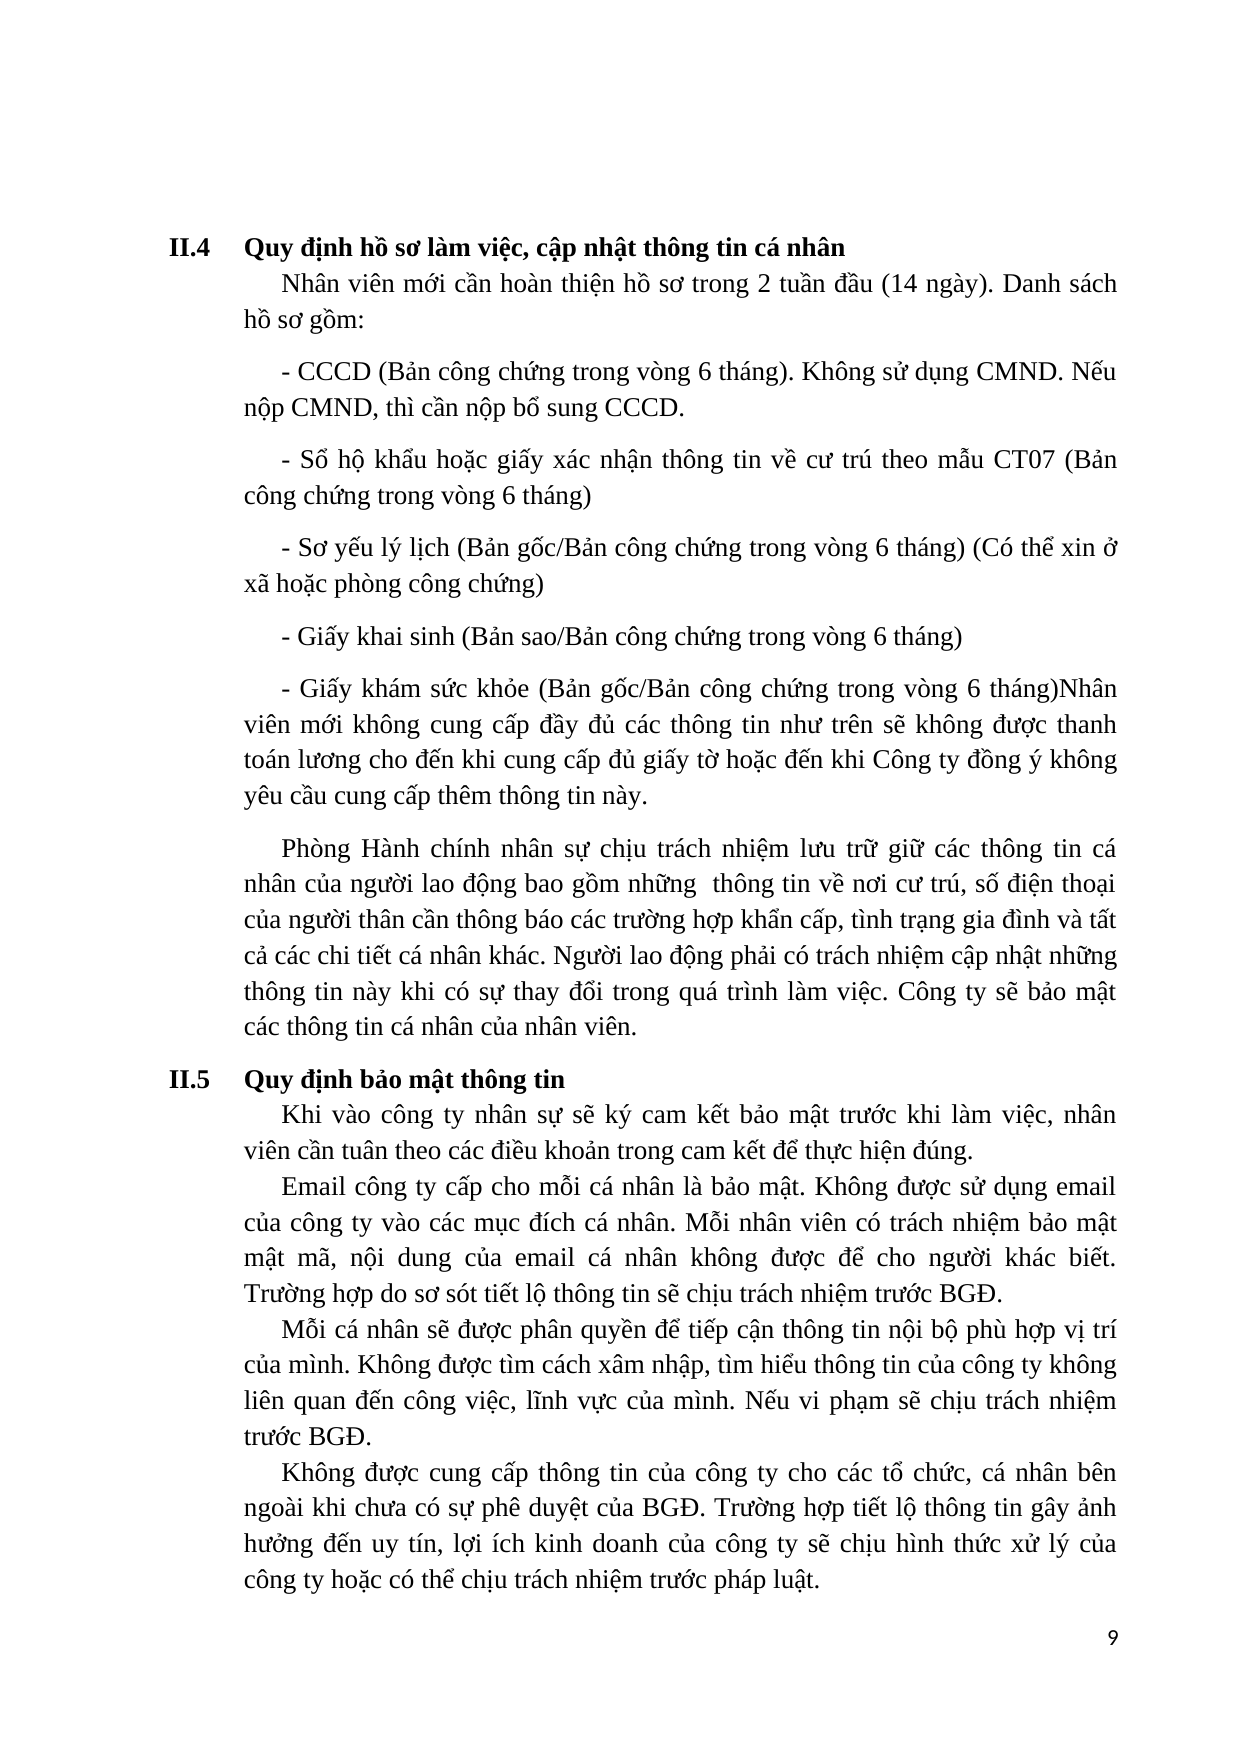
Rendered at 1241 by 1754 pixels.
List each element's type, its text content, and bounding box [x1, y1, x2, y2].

text Phòng Hành chính nhân sự chịu trách nhiệm lưu trữ giữ các thông tin cá nhân của người lao động bao gồm những thông tin về nơi cư trú, số điện thoại của người thân cần thông báo các trường hợp khẩn cấp, tình trạng gia đình và tất cả các chi tiết cá nhân khác. Người lao động phải có trách nhiệm cập nhật những thông tin này khi có sự thay đổi trong quá trình làm việc. Công ty sẽ bảo mật các thông tin cá nhân của nhân viên. [244, 832, 1118, 1041]
list Email công ty cấp cho mỗi cá nhân là bảo mật. Không được sử dụng email của công ty vào các mục đích cá nhân. Mỗi nhân viên có trách nhiệm bảo mật mật mã, nội dung của email cá nhân không được để cho người khác biết. Trường hợp do sơ sót tiết lộ thông tin sẽ chịu trách nhiệm trước BGĐ. [244, 1170, 1118, 1308]
list Nhân viên mới cần hoàn thiện hồ sơ trong 2 tuần đầu (14 ngày). Danh sách hồ sơ gồm: [244, 267, 1118, 334]
text - Giấy khám sức khỏe (Bản gốc/Bản công chứng trong vòng 6 tháng)Nhân viên mới không cung cấp đầy đủ các thông tin như trên sẽ không được thanh toán lương cho đến khi cung cấp đủ giấy tờ hoặc đến khi Công ty đồng ý không yêu cầu cung cấp thêm thông tin này. [244, 672, 1118, 810]
list Quy định bảo mật thông tin [169, 1063, 1118, 1094]
text - CCCD (Bản công chứng trong vòng 6 tháng). Không sử dụng CMND. Nếu nộp CMND, thì cần nộp bổ sung CCCD. [244, 355, 1118, 422]
text - Sơ yếu lý lịch (Bản gốc/Bản công chứng trong vòng 6 tháng) (Có thể xin ở xã hoặc phòng công chứng) [244, 532, 1118, 598]
list Khi vào công ty nhân sự sẽ ký cam kết bảo mật trước khi làm việc, nhân viên cần tuân theo các điều khoản trong cam kết để thực hiện đúng. [244, 1098, 1118, 1165]
text - Sổ hộ khẩu hoặc giấy xác nhận thông tin về cư trú theo mẫu CT07 (Bản công chứng trong vòng 6 tháng) [244, 443, 1118, 510]
list Mỗi cá nhân sẽ được phân quyền để tiếp cận thông tin nội bộ phù hợp vị trí của mình. Không được tìm cách xâm nhập, tìm hiểu thông tin của công ty không liên quan đến công việc, lĩnh vực của mình. Nếu vi phạm sẽ chịu trách nhiệm trước BGĐ. [244, 1313, 1118, 1451]
list Không được cung cấp thông tin của công ty cho các tổ chức, cá nhân bên ngoài khi chưa có sự phê duyệt của BGĐ. Trường hợp tiết lộ thông tin gây ảnh hưởng đến uy tín, lợi ích kinh doanh của công ty sẽ chịu hình thức xử lý của công ty hoặc có thể chịu trách nhiệm trước pháp luật. [244, 1456, 1118, 1594]
list Quy định hồ sơ làm việc, cập nhật thông tin cá nhân [169, 231, 1118, 263]
text - Giấy khai sinh (Bản sao/Bản công chứng trong vòng 6 tháng) [244, 620, 1118, 651]
